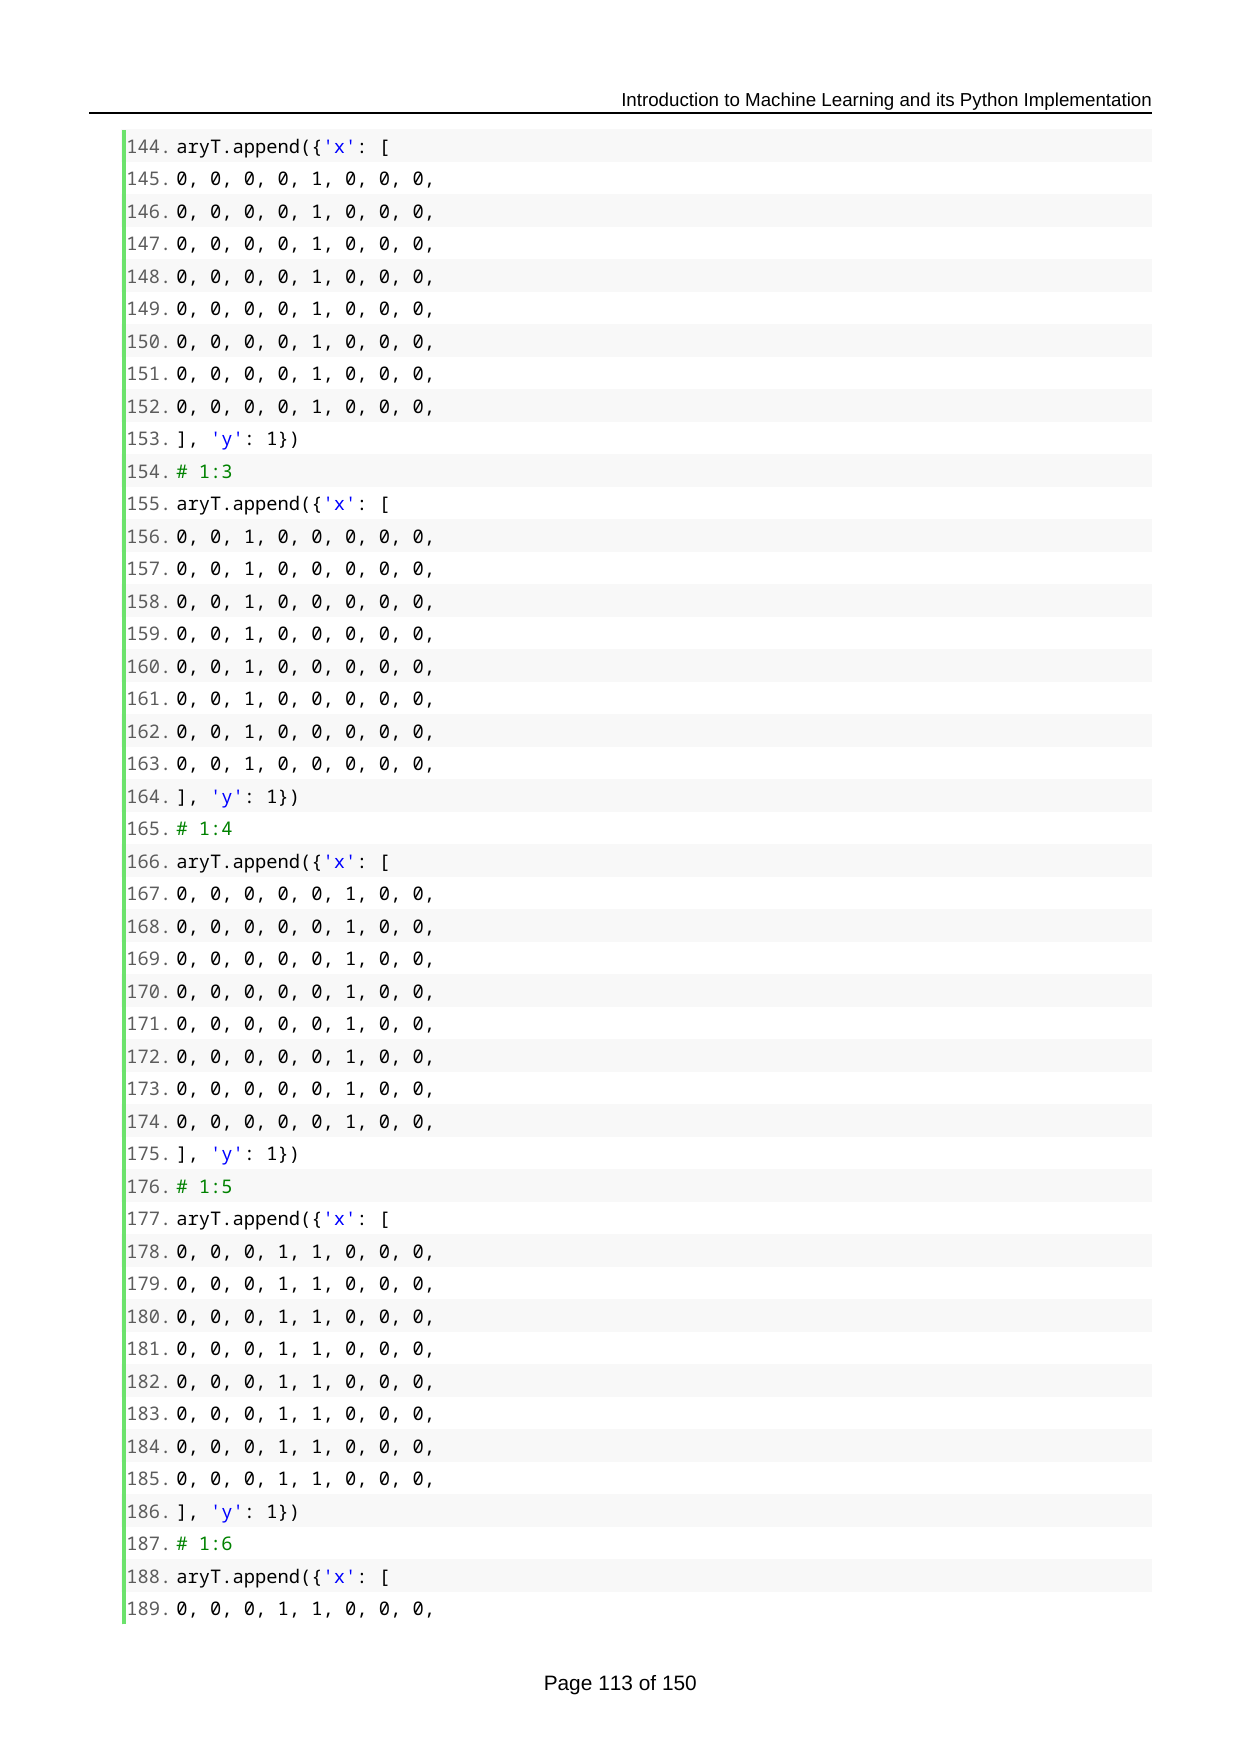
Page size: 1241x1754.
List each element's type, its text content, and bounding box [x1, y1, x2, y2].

list # 1:3 [126, 454, 1152, 487]
list 0, 0, 0, 0, 1, 0, 0, 0, [126, 292, 1152, 324]
list 0, 0, 0, 1, 1, 0, 0, 0, [126, 1397, 1152, 1429]
list 0, 0, 0, 1, 1, 0, 0, 0, [126, 1267, 1152, 1299]
list ], 'y': 1}) [126, 1137, 1152, 1169]
list aryT.append({'x': [ [121, 129, 1152, 162]
list 0, 0, 0, 0, 0, 1, 0, 0, [126, 974, 1152, 1007]
list 0, 0, 0, 1, 1, 0, 0, 0, [126, 1364, 1152, 1397]
list aryT.append({'x': [ [126, 1202, 1152, 1234]
list 0, 0, 1, 0, 0, 0, 0, 0, [126, 747, 1152, 779]
list 0, 0, 0, 0, 0, 1, 0, 0, [126, 909, 1152, 942]
list 0, 0, 0, 0, 1, 0, 0, 0, [126, 162, 1152, 194]
list 0, 0, 0, 1, 1, 0, 0, 0, [126, 1592, 1152, 1624]
list 0, 0, 0, 1, 1, 0, 0, 0, [126, 1299, 1152, 1332]
list 0, 0, 0, 0, 0, 1, 0, 0, [126, 877, 1152, 909]
list # 1:6 [126, 1527, 1152, 1559]
list aryT.append({'x': [ [126, 1559, 1152, 1592]
list 0, 0, 1, 0, 0, 0, 0, 0, [126, 584, 1152, 617]
list 0, 0, 0, 1, 1, 0, 0, 0, [126, 1429, 1152, 1462]
list 0, 0, 0, 0, 0, 1, 0, 0, [126, 1104, 1152, 1137]
list 0, 0, 0, 0, 0, 1, 0, 0, [126, 1072, 1152, 1104]
list 0, 0, 1, 0, 0, 0, 0, 0, [126, 519, 1152, 552]
list 0, 0, 0, 1, 1, 0, 0, 0, [126, 1332, 1152, 1364]
list 0, 0, 0, 0, 1, 0, 0, 0, [126, 194, 1152, 227]
list ], 'y': 1}) [126, 1494, 1152, 1527]
list 0, 0, 0, 0, 0, 1, 0, 0, [126, 1039, 1152, 1072]
list 0, 0, 1, 0, 0, 0, 0, 0, [126, 552, 1152, 584]
list # 1:4 [126, 812, 1152, 844]
list 0, 0, 0, 0, 0, 1, 0, 0, [126, 942, 1152, 974]
list # 1:5 [126, 1169, 1152, 1202]
list 0, 0, 0, 0, 1, 0, 0, 0, [126, 227, 1152, 259]
list 0, 0, 1, 0, 0, 0, 0, 0, [126, 617, 1152, 649]
list 0, 0, 0, 0, 1, 0, 0, 0, [126, 259, 1152, 292]
list 0, 0, 0, 0, 1, 0, 0, 0, [126, 357, 1152, 389]
list 0, 0, 1, 0, 0, 0, 0, 0, [126, 649, 1152, 682]
list 0, 0, 1, 0, 0, 0, 0, 0, [126, 682, 1152, 714]
list ], 'y': 1}) [126, 422, 1152, 454]
list 0, 0, 0, 0, 1, 0, 0, 0, [126, 389, 1152, 422]
list 0, 0, 0, 0, 0, 1, 0, 0, [126, 1007, 1152, 1039]
list 0, 0, 0, 1, 1, 0, 0, 0, [126, 1462, 1152, 1494]
list 0, 0, 0, 1, 1, 0, 0, 0, [126, 1234, 1152, 1267]
list aryT.append({'x': [ [126, 487, 1152, 519]
list 0, 0, 0, 0, 1, 0, 0, 0, [126, 324, 1152, 357]
list ], 'y': 1}) [126, 779, 1152, 812]
list aryT.append({'x': [ [126, 844, 1152, 877]
list 0, 0, 1, 0, 0, 0, 0, 0, [126, 714, 1152, 747]
